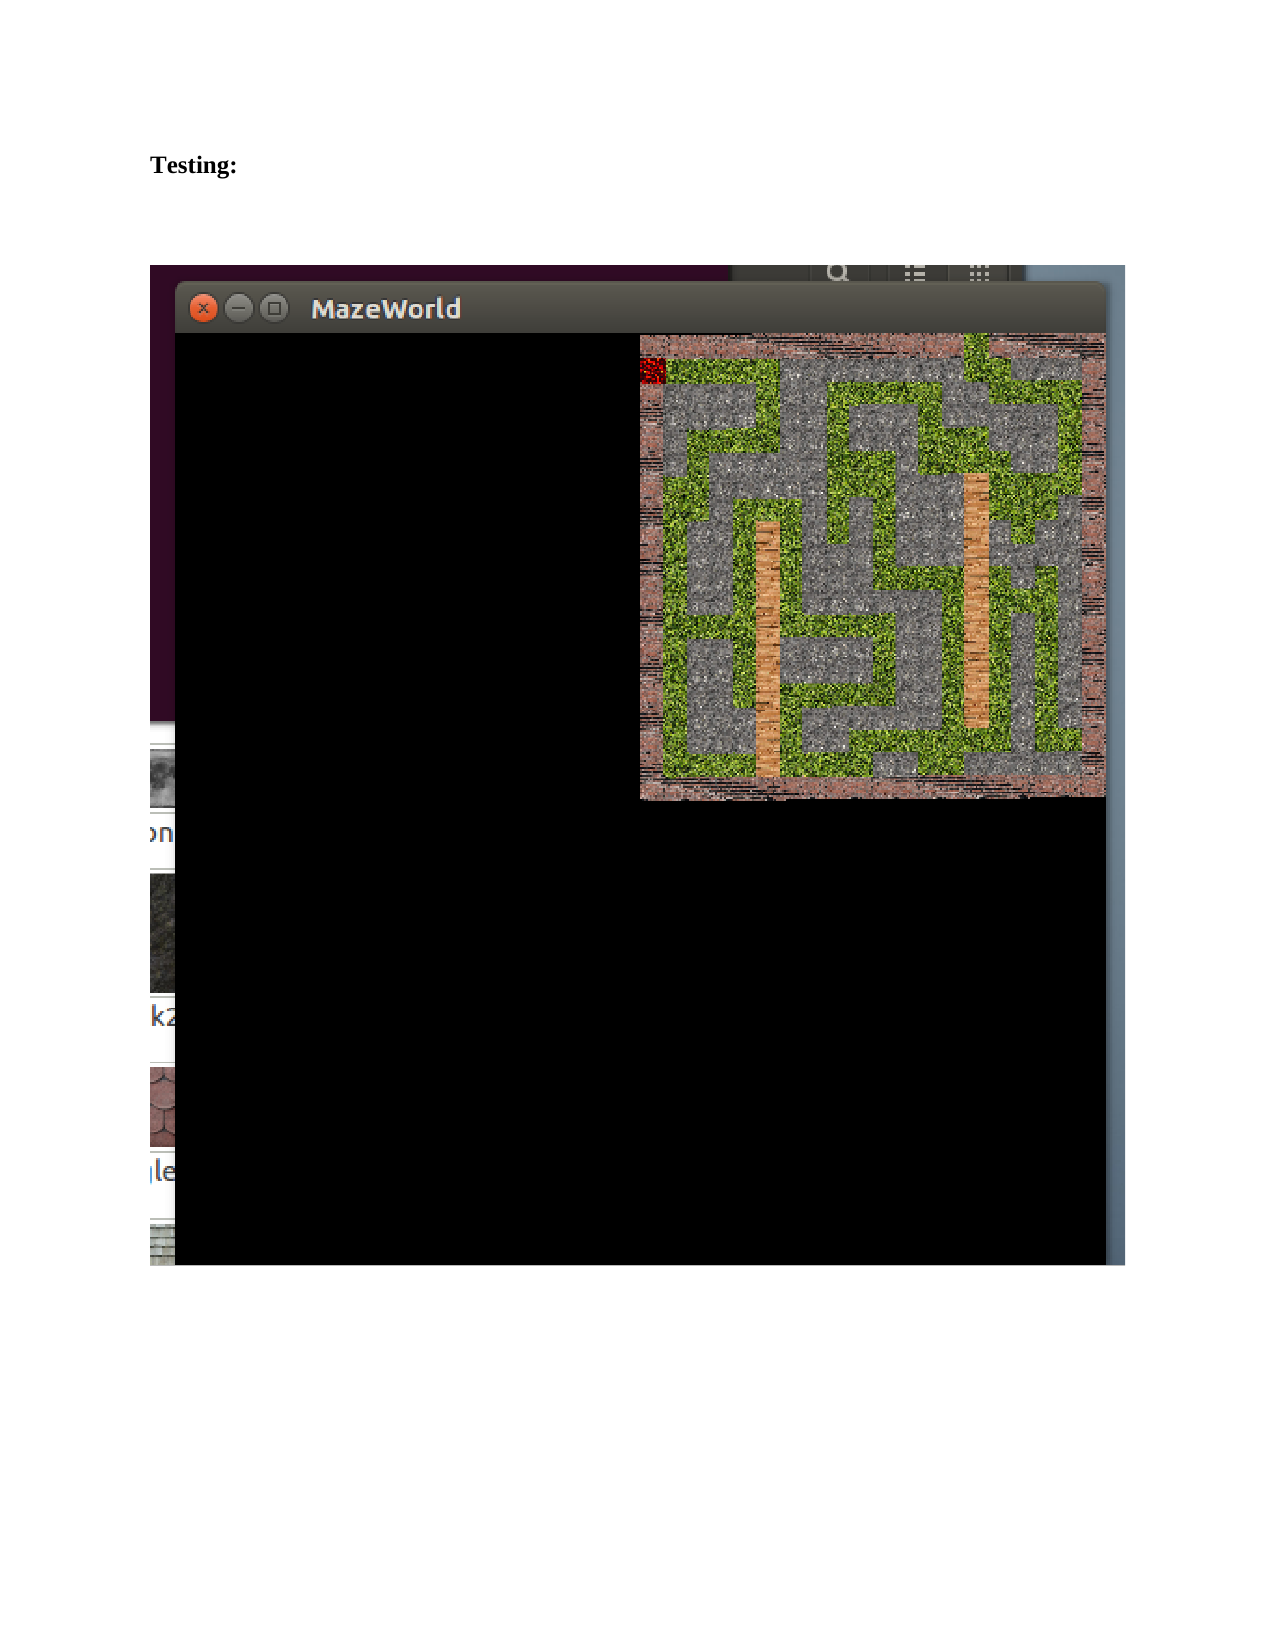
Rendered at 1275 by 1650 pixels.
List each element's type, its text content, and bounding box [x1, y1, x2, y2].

text Testing: [150, 150, 1125, 179]
picture [150, 265, 1125, 1266]
